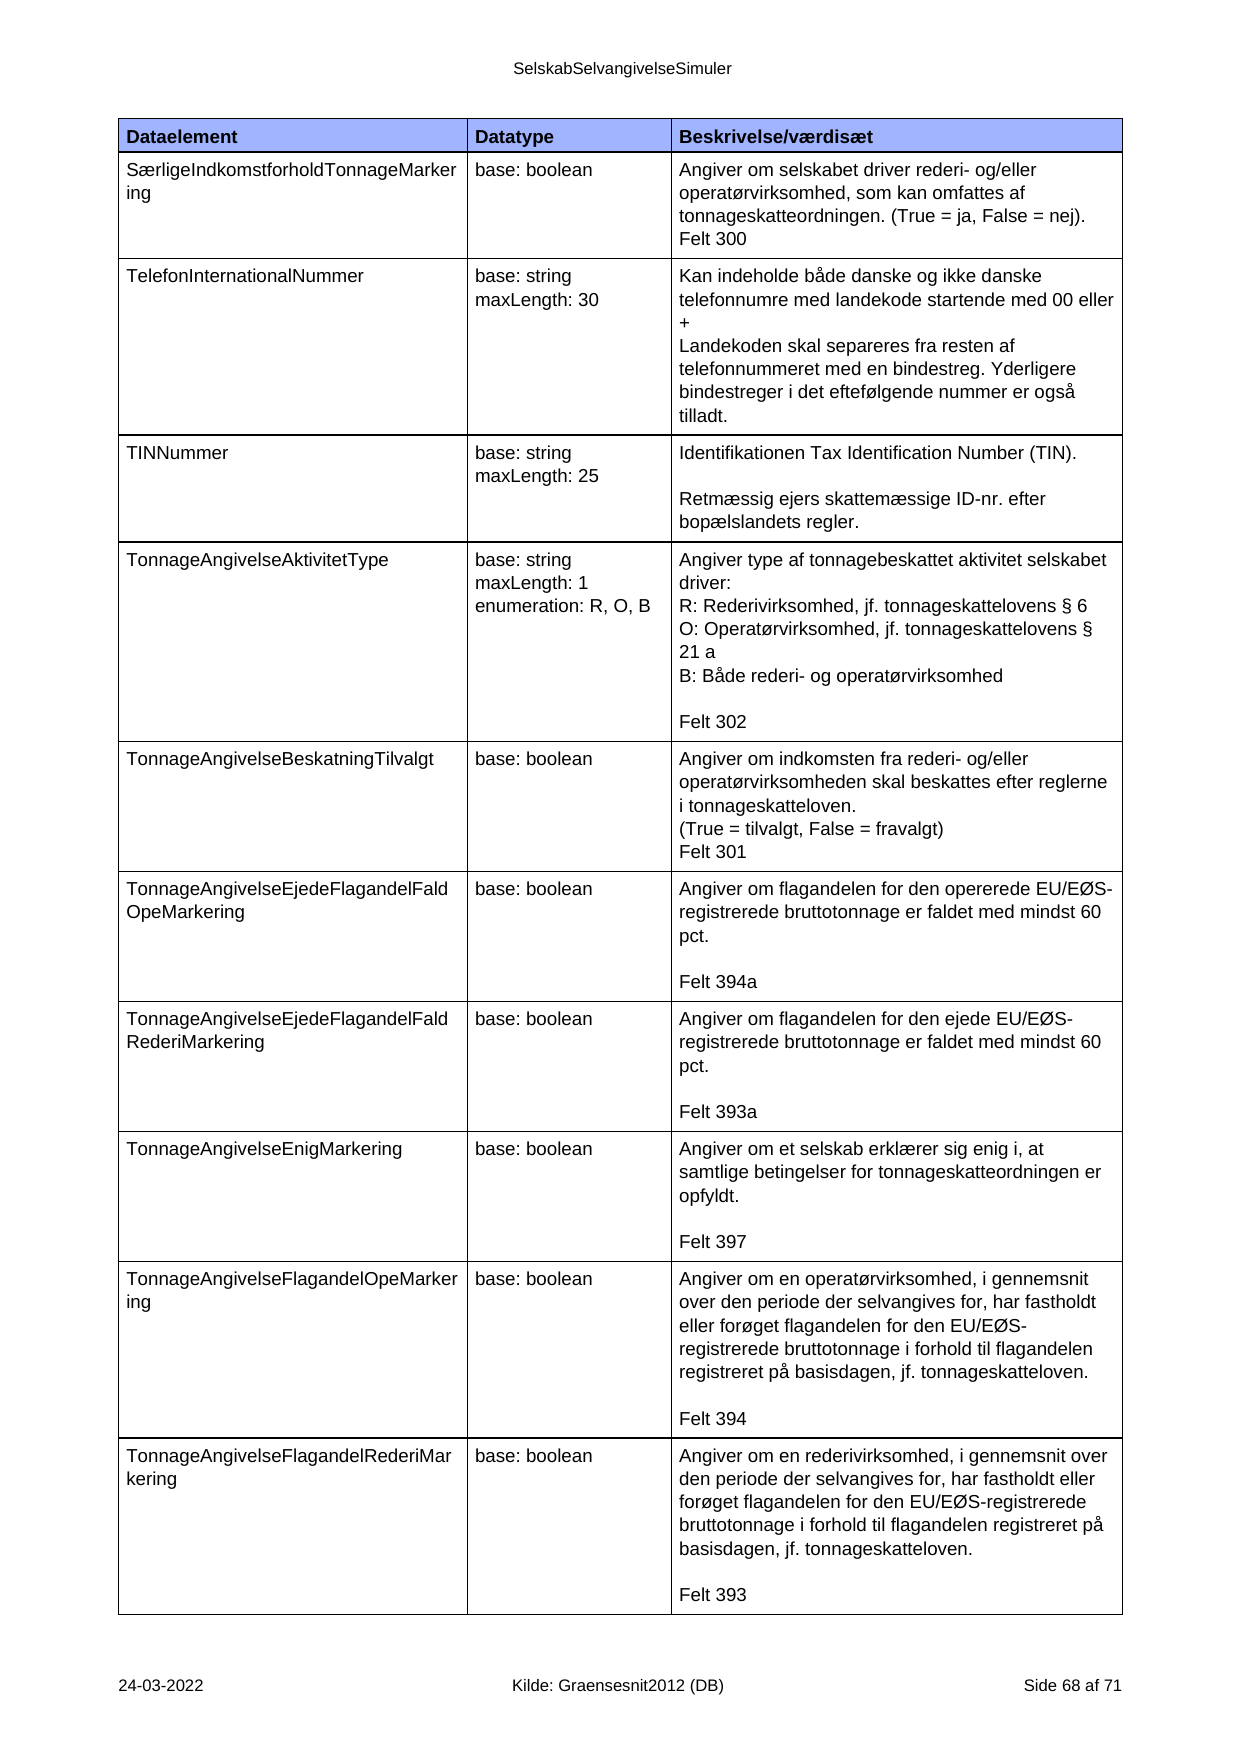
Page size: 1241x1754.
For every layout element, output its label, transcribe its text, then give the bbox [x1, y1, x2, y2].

table_header Datatype [468, 119, 671, 151]
table_header Dataelement [119, 119, 467, 151]
table_header Beskrivelse/værdisæt [672, 119, 1122, 151]
table_cell TonnageAngivelseBeskatningTilvalgt [119, 742, 467, 871]
table_cell Angiver om indkomsten fra rederi- og/eller operatørvirksomheden skal beskattes efter reglerne i tonnageskatteloven. (True = tilvalgt, False = fravalgt) Felt 301 [672, 742, 1122, 871]
table_cell TINNummer [119, 436, 467, 541]
table_cell Kan indeholde både danske og ikke danske telefonnumre med landekode startende med 00 eller + Landekoden skal separeres fra resten af telefonnummeret med en bindestreg. Yderligere bindestreger i det eftefølgende nummer er også tilladt. [672, 259, 1122, 434]
table_cell Angiver type af tonnagebeskattet aktivitet selskabet driver: R: Rederivirksomhed, jf. tonnageskattelovens § 6 O: Operatørvirksomhed, jf. tonnageskattelovens § 21 a B: Både rederi- og operatørvirksomhed Felt 302 [672, 543, 1122, 741]
table_cell TonnageAngivelseAktivitetType [119, 543, 467, 741]
table_cell base: boolean [468, 1262, 671, 1437]
table_cell base: string maxLength: 1 enumeration: R, O, B [468, 543, 671, 741]
table_cell TonnageAngivelseFlagandelOpeMarkering [119, 1262, 467, 1437]
table_cell TonnageAngivelseEnigMarkering [119, 1132, 467, 1261]
table_cell TelefonInternationalNummer [119, 259, 467, 434]
table_cell Angiver om en rederivirksomhed, i gennemsnit over den periode der selvangives for, har fastholdt eller forøget flagandelen for den EU/EØS-registrerede bruttotonnage i forhold til flagandelen registreret på basisdagen, jf. tonnageskatteloven. Felt 393 [672, 1439, 1122, 1613]
table_cell base: boolean [468, 742, 671, 871]
table_cell TonnageAngivelseFlagandelRederiMarkering [119, 1439, 467, 1613]
table_cell Angiver om selskabet driver rederi- og/eller operatørvirksomhed, som kan omfattes af tonnageskatteordningen. (True = ja, False = nej). Felt 300 [672, 153, 1122, 258]
table_cell Identifikationen Tax Identification Number (TIN). Retmæssig ejers skattemæssige ID-nr. efter bopælslandets regler. [672, 436, 1122, 541]
table_cell base: boolean [468, 1132, 671, 1261]
table_cell TonnageAngivelseEjedeFlagandelFaldRederiMarkering [119, 1002, 467, 1131]
table_cell base: boolean [468, 872, 671, 1001]
table_cell base: string maxLength: 30 [468, 259, 671, 434]
table_cell base: string maxLength: 25 [468, 436, 671, 541]
table_cell Angiver om en operatørvirksomhed, i gennemsnit over den periode der selvangives for, har fastholdt eller forøget flagandelen for den EU/EØS-registrerede bruttotonnage i forhold til flagandelen registreret på basisdagen, jf. tonnageskatteloven. Felt 394 [672, 1262, 1122, 1437]
table_cell base: boolean [468, 1002, 671, 1131]
table_cell base: boolean [468, 153, 671, 258]
table_cell Angiver om flagandelen for den ejede EU/EØS-registrerede bruttotonnage er faldet med mindst 60 pct. Felt 393a [672, 1002, 1122, 1131]
table_cell TonnageAngivelseEjedeFlagandelFaldOpeMarkering [119, 872, 467, 1001]
table_cell SærligeIndkomstforholdTonnageMarkering [119, 153, 467, 258]
table_cell Angiver om et selskab erklærer sig enig i, at samtlige betingelser for tonnageskatteordningen er opfyldt. Felt 397 [672, 1132, 1122, 1261]
table_cell base: boolean [468, 1439, 671, 1613]
table_cell Angiver om flagandelen for den opererede EU/EØS-registrerede bruttotonnage er faldet med mindst 60 pct. Felt 394a [672, 872, 1122, 1001]
